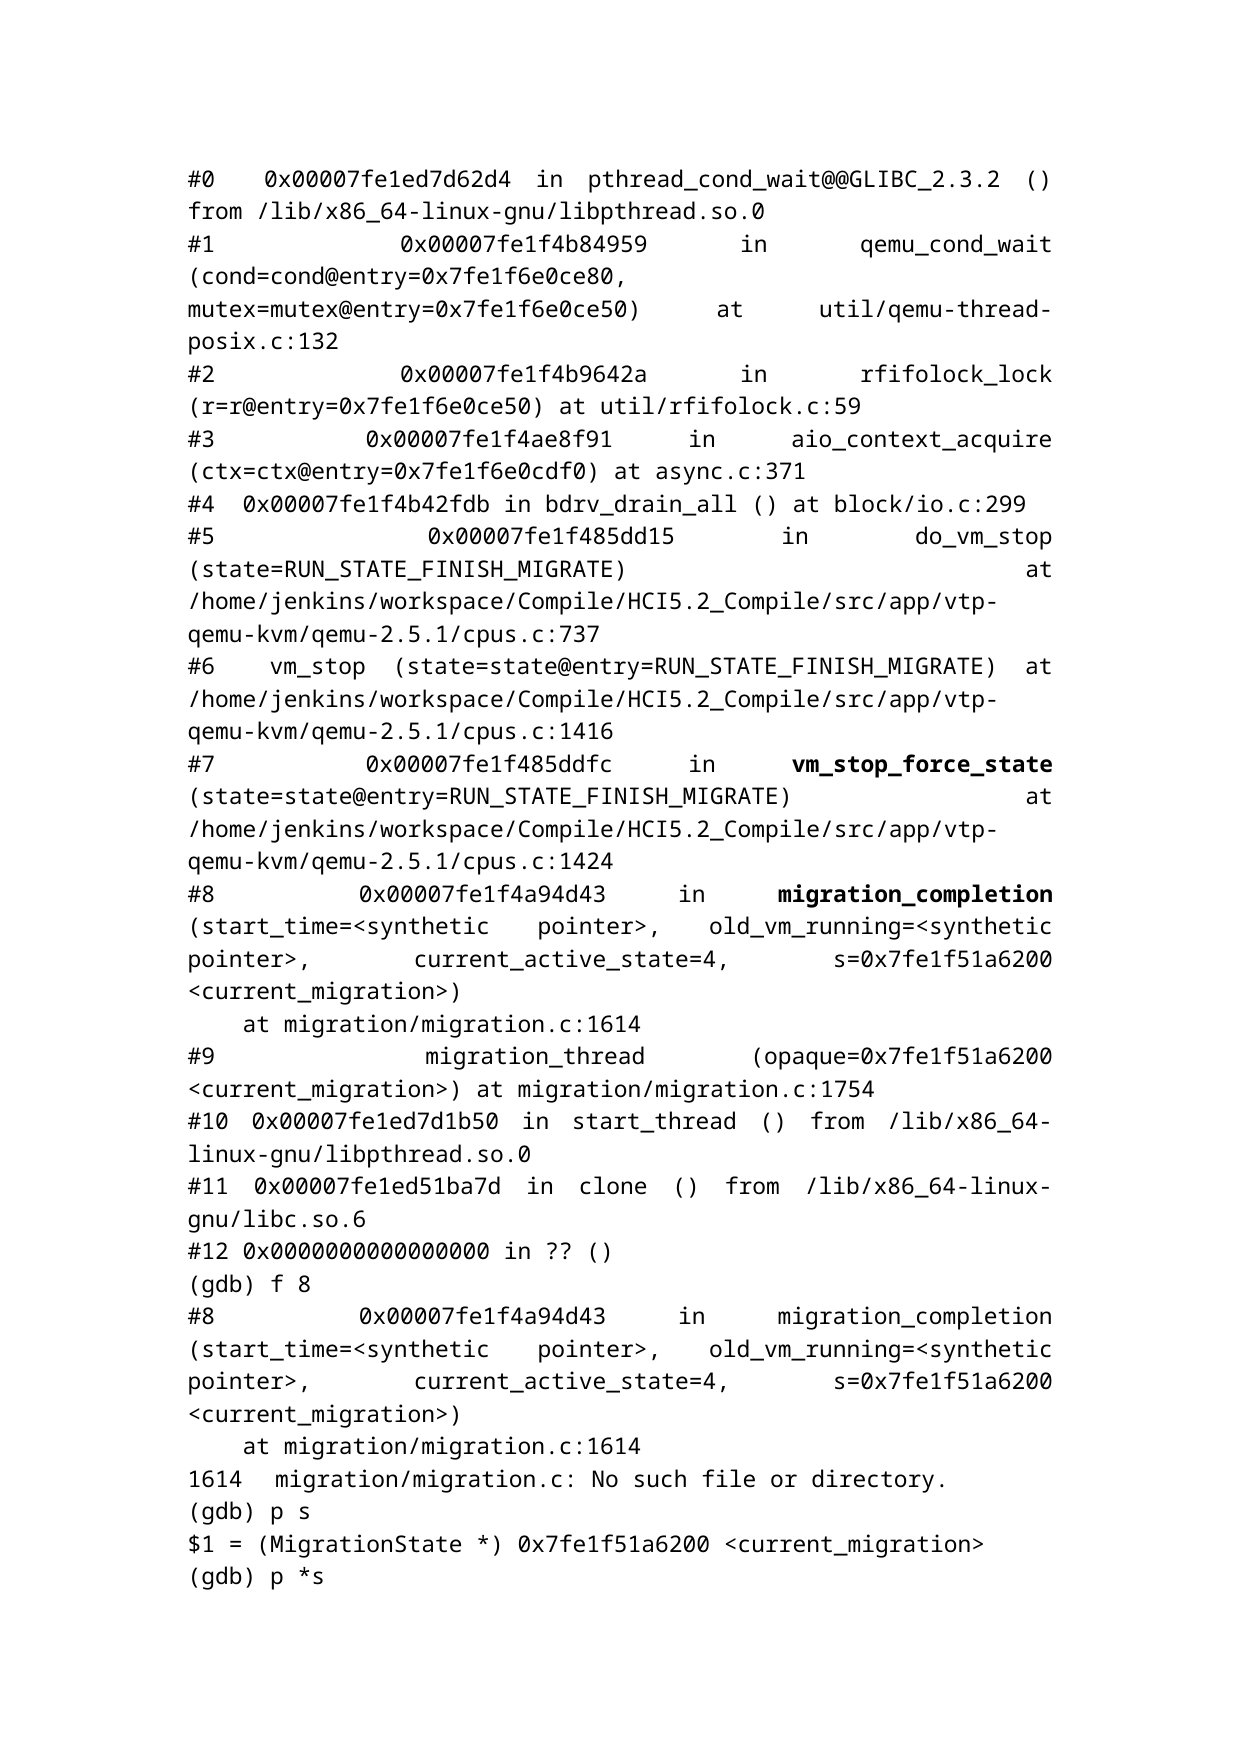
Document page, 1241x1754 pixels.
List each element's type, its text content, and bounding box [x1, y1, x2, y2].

text #10 0x00007fe1ed7d1b50 in start_thread () from /lib/x86_64-linux-gnu/libpthread.so.0 [187, 1104, 1053, 1169]
text #1 0x00007fe1f4b84959 in qemu_cond_wait (cond=cond@entry=0x7fe1f6e0ce80, mutex=mutex@entry=0x7fe1f6e0ce50) at util/qemu-thread-posix.c:132 [187, 227, 1053, 357]
text #2 0x00007fe1f4b9642a in rfifolock_lock (r=r@entry=0x7fe1f6e0ce50) at util/rfifolock.c:59 [187, 357, 1053, 422]
text (gdb) p s [187, 1494, 1053, 1527]
text at migration/migration.c:1614 [187, 1429, 1053, 1462]
text 1614 migration/migration.c: No such file or directory. [187, 1462, 1053, 1494]
text #9 migration_thread (opaque=0x7fe1f51a6200 <current_migration>) at migration/migration.c:1754 [187, 1039, 1053, 1104]
text (gdb) p *s [187, 1559, 1053, 1592]
text #7 0x00007fe1f485ddfc in vm_stop_force_state (state=state@entry=RUN_STATE_FINISH_MIGRATE) at /home/jenkins/workspace/Compile/HCI5.2_Compile/src/app/vtp-qemu-kvm/qemu-2.5.1/cpus.c:1424 [187, 747, 1053, 877]
text #11 0x00007fe1ed51ba7d in clone () from /lib/x86_64-linux-gnu/libc.so.6 [187, 1169, 1053, 1234]
text #12 0x0000000000000000 in ?? () [187, 1234, 1053, 1267]
text at migration/migration.c:1614 [187, 1007, 1053, 1039]
text #6 vm_stop (state=state@entry=RUN_STATE_FINISH_MIGRATE) at /home/jenkins/workspace/Compile/HCI5.2_Compile/src/app/vtp-qemu-kvm/qemu-2.5.1/cpus.c:1416 [187, 649, 1053, 747]
text #8 0x00007fe1f4a94d43 in migration_completion (start_time=<synthetic pointer>, old_vm_running=<synthetic pointer>, current_active_state=4, s=0x7fe1f51a6200 <current_migration>) [187, 1299, 1053, 1429]
text #4 0x00007fe1f4b42fdb in bdrv_drain_all () at block/io.c:299 [187, 487, 1053, 519]
text (gdb) f 8 [187, 1267, 1053, 1299]
text $1 = (MigrationState *) 0x7fe1f51a6200 <current_migration> [187, 1527, 1053, 1559]
text #8 0x00007fe1f4a94d43 in migration_completion (start_time=<synthetic pointer>, old_vm_running=<synthetic pointer>, current_active_state=4, s=0x7fe1f51a6200 <current_migration>) [187, 877, 1053, 1007]
text #5 0x00007fe1f485dd15 in do_vm_stop (state=RUN_STATE_FINISH_MIGRATE) at /home/jenkins/workspace/Compile/HCI5.2_Compile/src/app/vtp-qemu-kvm/qemu-2.5.1/cpus.c:737 [187, 519, 1053, 649]
text #3 0x00007fe1f4ae8f91 in aio_context_acquire (ctx=ctx@entry=0x7fe1f6e0cdf0) at async.c:371 [187, 422, 1053, 487]
text #0 0x00007fe1ed7d62d4 in pthread_cond_wait@@GLIBC_2.3.2 () from /lib/x86_64-linux-gnu/libpthread.so.0 [187, 162, 1053, 227]
